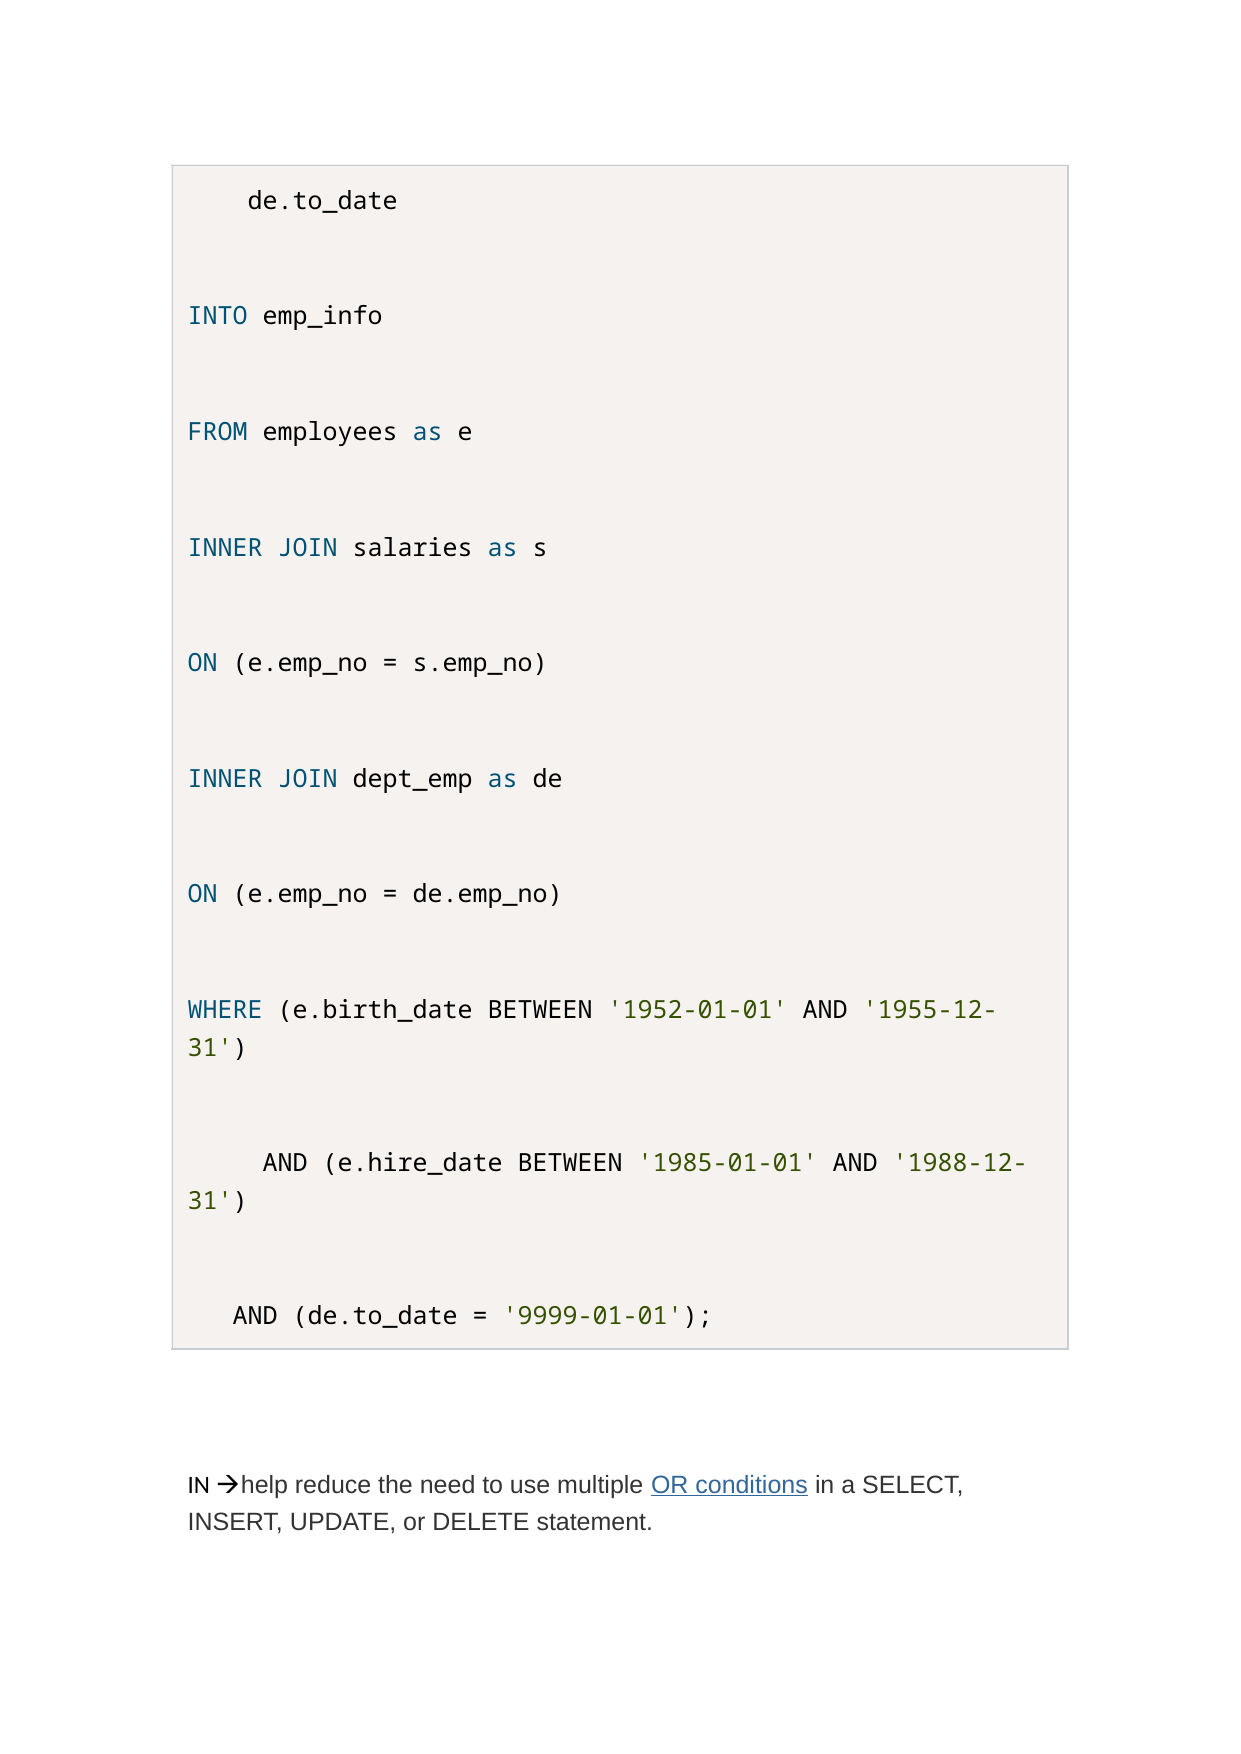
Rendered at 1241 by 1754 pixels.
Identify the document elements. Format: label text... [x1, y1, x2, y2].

text INTO emp_info [173, 280, 1067, 334]
text ON (e.emp_no = de.emp_no) [173, 858, 1067, 912]
text ON (e.emp_no = s.emp_no) [173, 627, 1067, 681]
text FROM employees as e [173, 396, 1067, 449]
text AND (e.hire_date BETWEEN '1985-01-01' AND '1988-12-31') [173, 1127, 1067, 1218]
text AND (de.to_date = '9999-01-01'); [173, 1280, 1067, 1348]
text IN help reduce the need to use multiple OR conditions in a SELECT, INSERT, UPDATE, or DELETE statement. [187, 1466, 1053, 1541]
text WHERE (e.birth_date BETWEEN '1952-01-01' AND '1955-12-31') [173, 974, 1067, 1065]
text INNER JOIN dept_emp as de [173, 743, 1067, 796]
text INNER JOIN salaries as s [173, 511, 1067, 565]
text de.to_date [173, 166, 1067, 218]
